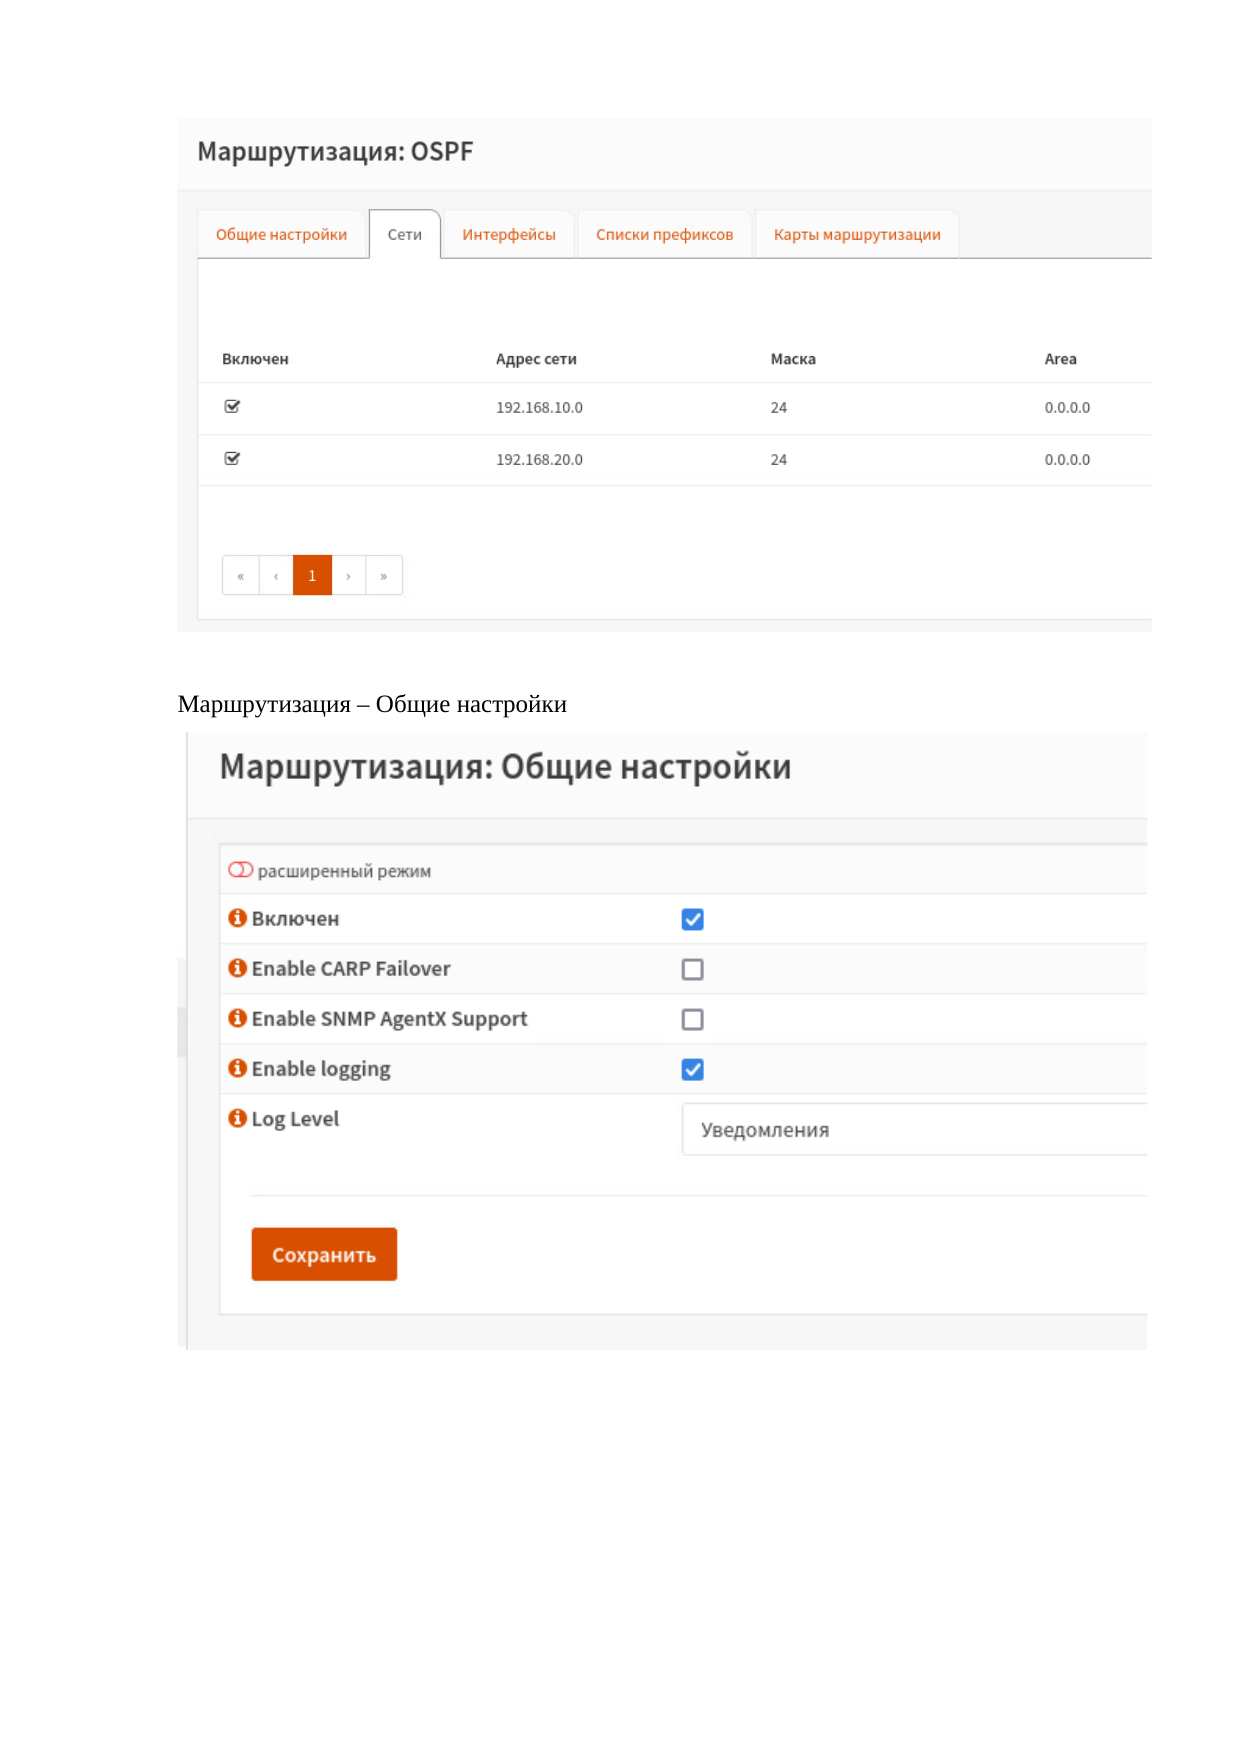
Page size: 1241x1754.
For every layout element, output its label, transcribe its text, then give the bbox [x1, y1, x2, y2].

text Маршрутизация – Общие настройки [177, 689, 1152, 718]
picture [177, 118, 1152, 632]
picture [177, 732, 1148, 1350]
